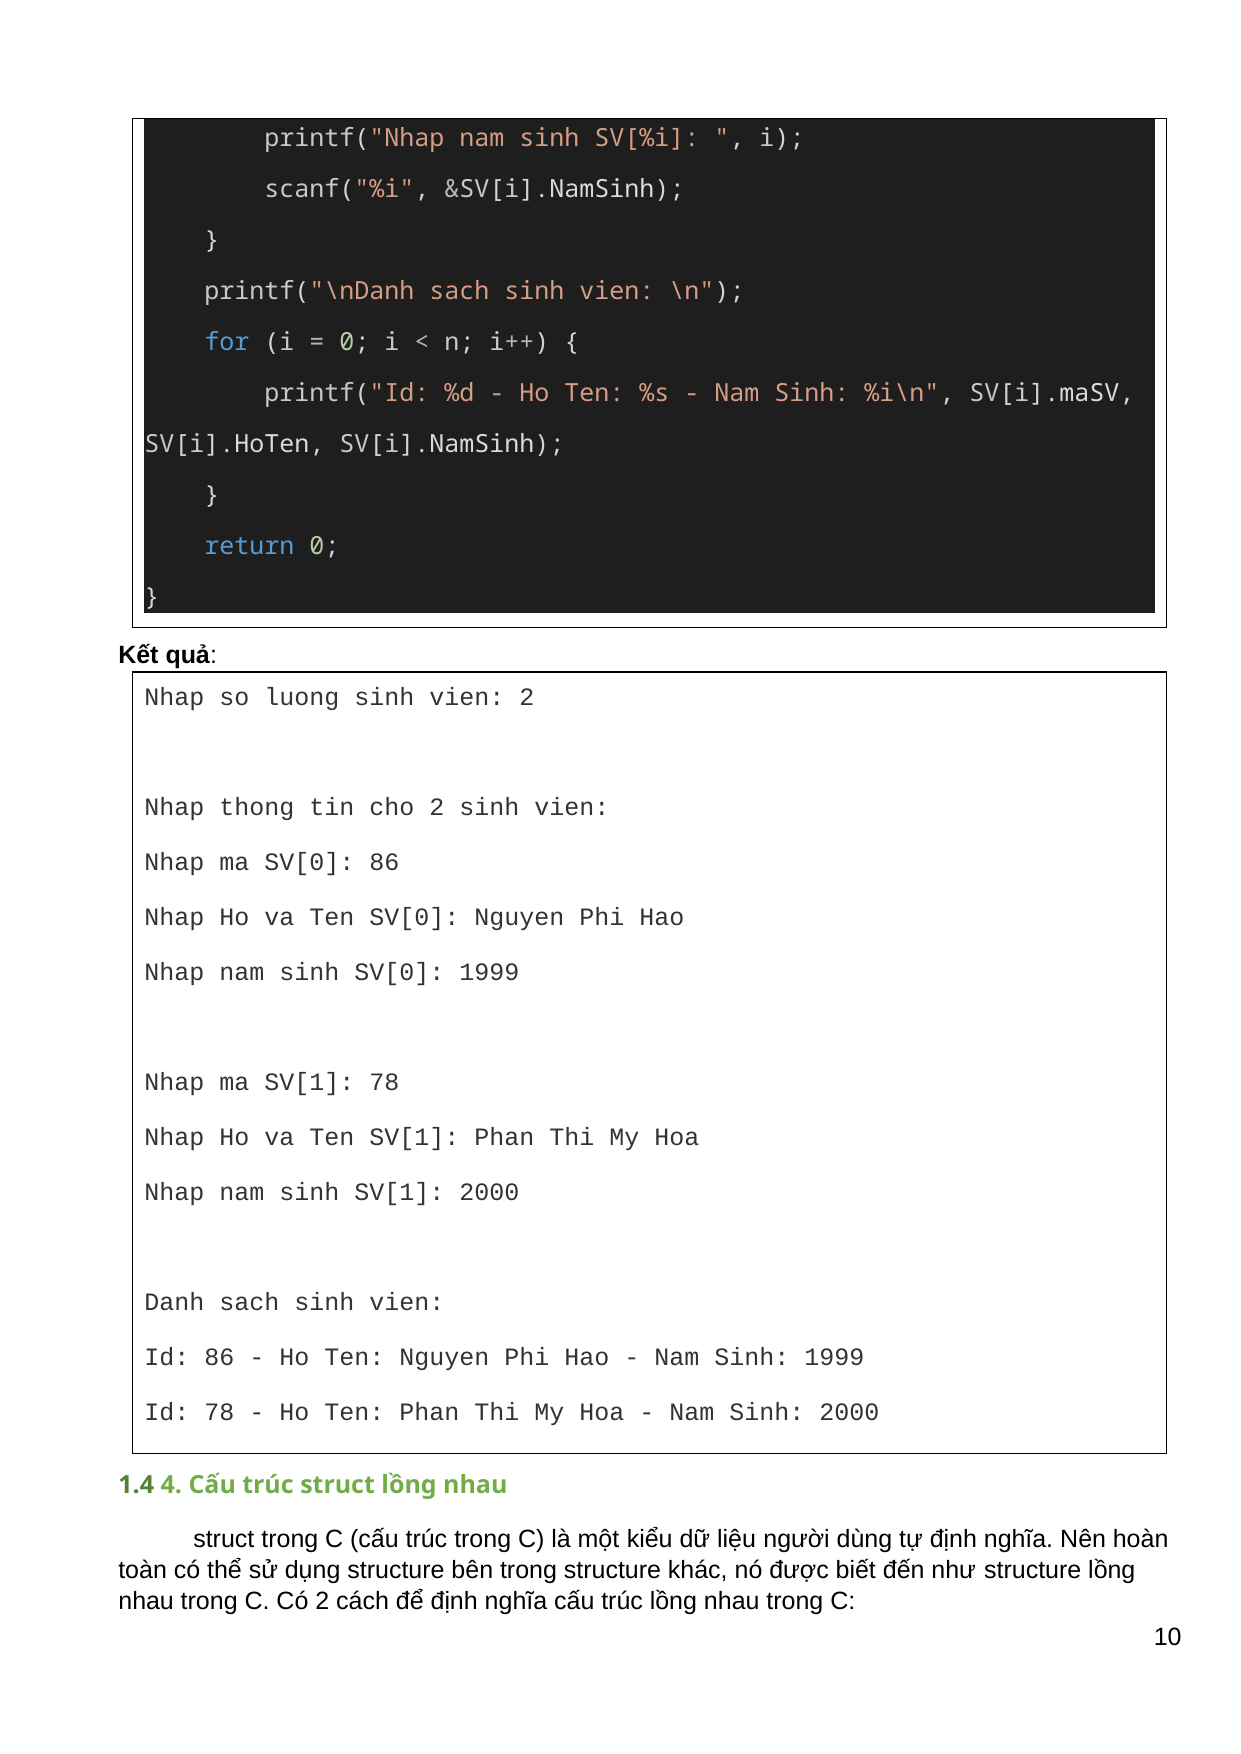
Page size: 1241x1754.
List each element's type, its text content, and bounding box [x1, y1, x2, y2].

subtitle 4. Cấu trúc struct lồng nhau [118, 1466, 1181, 1500]
text Kết quả: [118, 640, 1181, 669]
